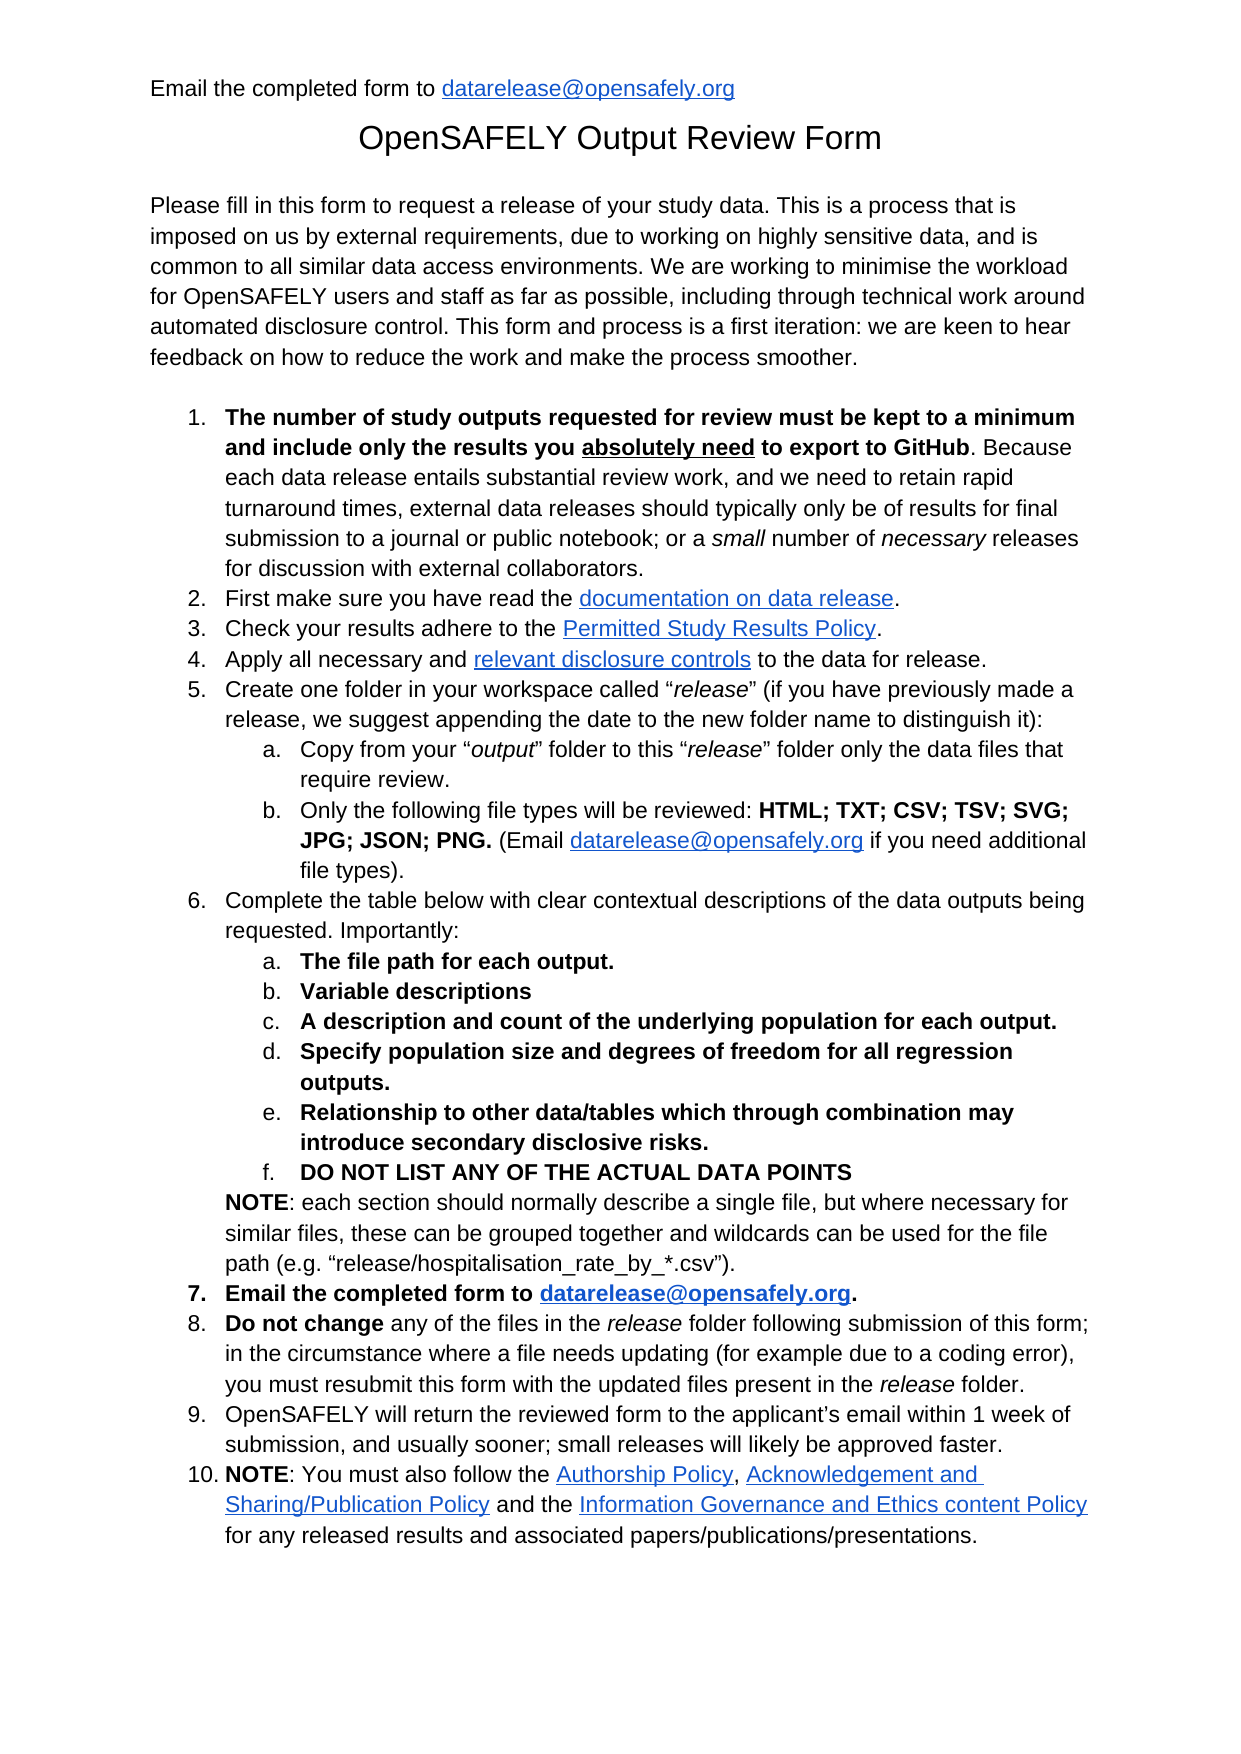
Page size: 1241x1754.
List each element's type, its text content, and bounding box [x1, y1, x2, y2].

text OpenSAFELY Output Review Form [150, 118, 1090, 156]
list Only the following file types will be reviewed: HTML; TXT; CSV; TSV; SVG; JPG; JSON; PNG. (Email datarelease@opensafely.org if you need additional file types). [262, 797, 1090, 883]
list First make sure you have read the documentation on data release. [187, 585, 1090, 611]
list The file path for each output. [262, 948, 1090, 974]
list Create one folder in your workspace called “release” (if you have previously made a release, we suggest appending the date to the new folder name to distinguish it): [187, 676, 1090, 732]
list Variable descriptions [262, 978, 1090, 1004]
list Relationship to other data/tables which through combination may introduce secondary disclosive risks. [262, 1099, 1090, 1155]
list Complete the table below with clear contextual descriptions of the data outputs being requested. Importantly: [187, 887, 1090, 944]
text NOTE: each section should normally describe a single file, but where necessary for similar files, these can be grouped together and wildcards can be used for the file path (e.g. “release/hospitalisation_rate_by_*.csv”). [225, 1189, 1090, 1276]
list NOTE: You must also follow the Authorship Policy, Acknowledgement and Sharing/Publication Policy and the Information Governance and Ethics content Policy for any released results and associated papers/publications/presentations. [187, 1461, 1090, 1548]
list The number of study outputs requested for review must be kept to a minimum and include only the results you absolutely need to export to GitHub. Because each data release entails substantial review work, and we need to retain rapid turnaround times, external data releases should typically only be of results for final submission to a journal or public notebook; or a small number of necessary releases for discussion with external collaborators. [187, 404, 1090, 581]
list OpenSAFELY will return the reviewed form to the applicant’s email within 1 week of submission, and usually sooner; small releases will likely be approved faster. [187, 1401, 1090, 1457]
list A description and count of the underlying population for each output. [262, 1008, 1090, 1034]
list Specify population size and degrees of freedom for all regression outputs. [262, 1038, 1090, 1095]
list Do not change any of the files in the release folder following submission of this form; in the circumstance where a file needs updating (for example due to a coding error), you must resubmit this form with the updated files present in the release folder. [187, 1310, 1090, 1397]
list Check your results adhere to the Permitted Study Results Policy. [187, 615, 1090, 642]
list Copy from your “output” folder to this “release” folder only the data files that require review. [262, 736, 1090, 793]
list Email the completed form to datarelease@opensafely.org. [187, 1280, 1090, 1306]
text Please fill in this form to request a release of your study data. This is a process that is imposed on us by external requirements, due to working on highly sensitive data, and is common to all similar data access environments. We are working to minimise the workload for OpenSAFELY users and staff as far as possible, including through technical work around automated disclosure control. This form and process is a first iteration: we are keen to hear feedback on how to reduce the work and make the process smoother. [150, 192, 1090, 370]
list Apply all necessary and relevant disclosure controls to the data for release. [187, 646, 1090, 672]
list DO NOT LIST ANY OF THE ACTUAL DATA POINTS [262, 1159, 1090, 1185]
